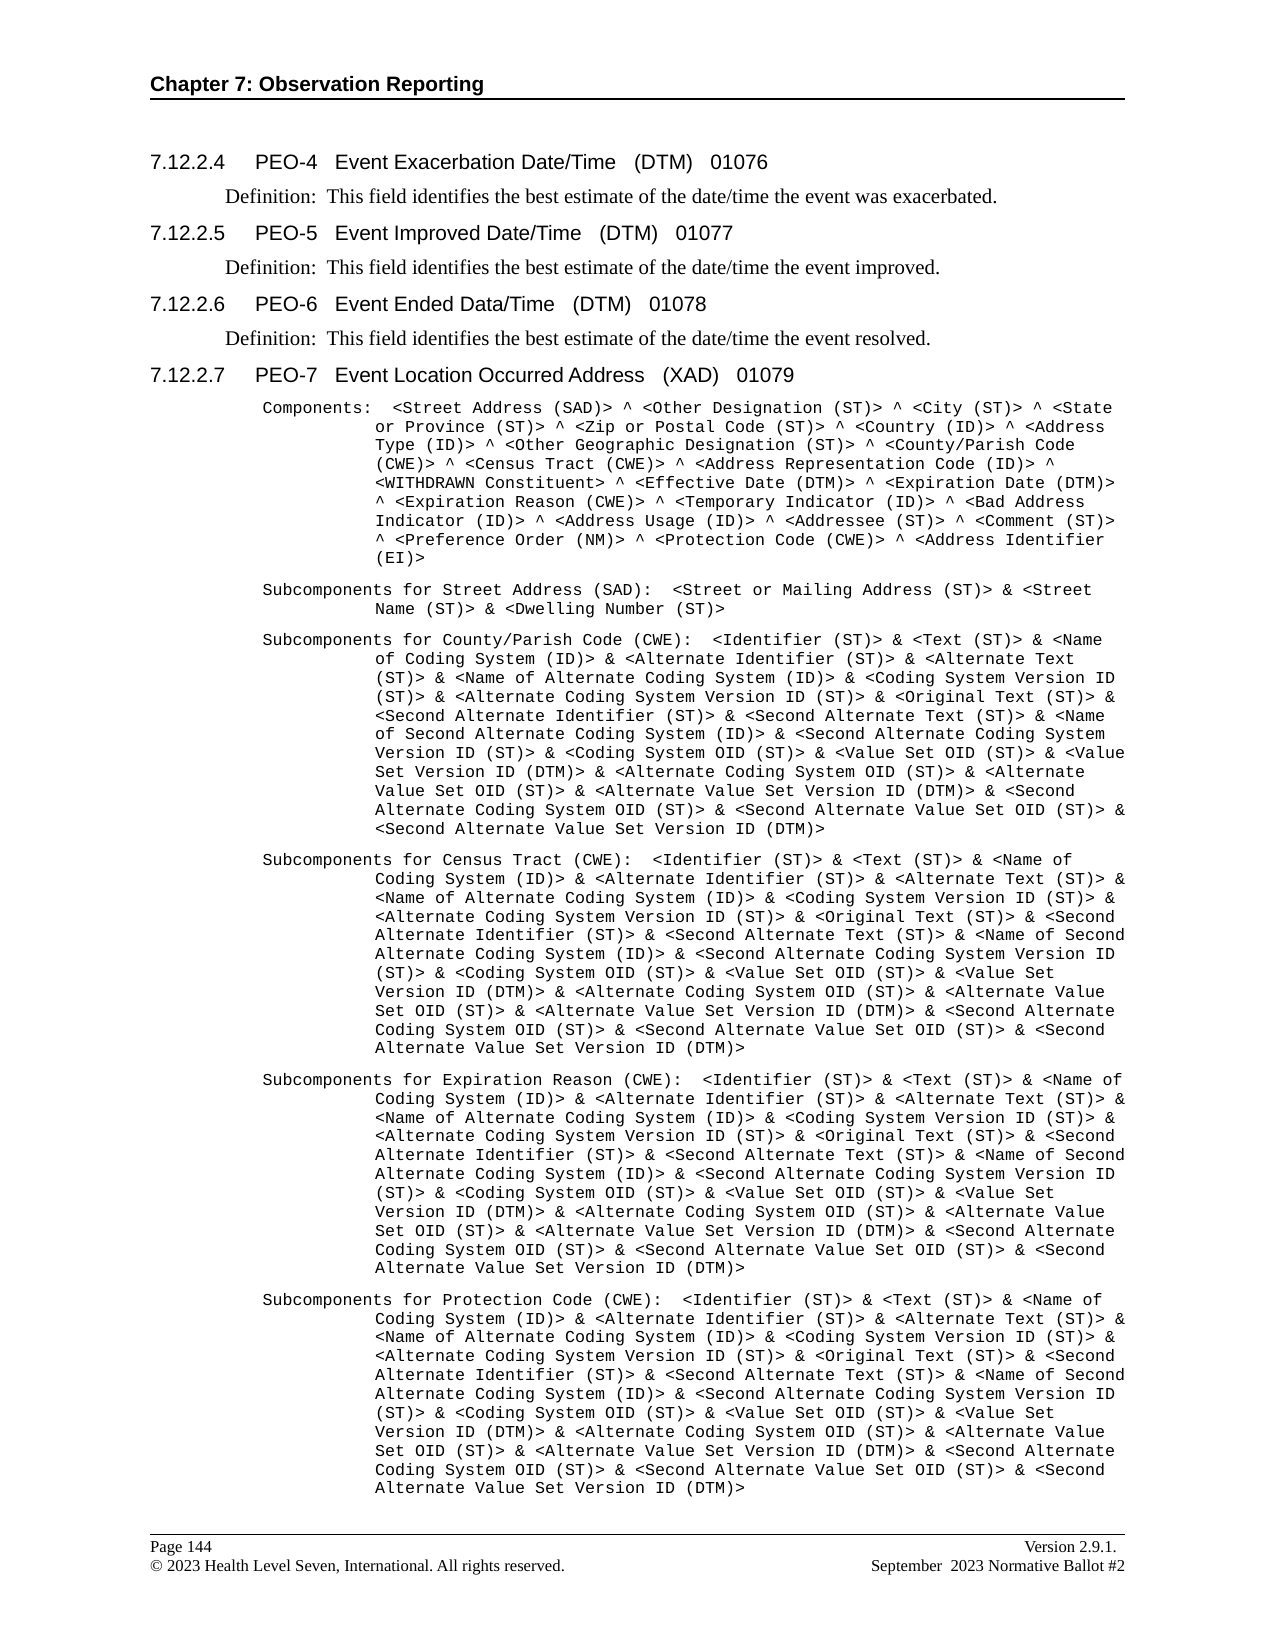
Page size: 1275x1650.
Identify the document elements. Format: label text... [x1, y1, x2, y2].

text Subcomponents for Street Address (SAD): <Street or Mailing Address (ST)> & <Street Name (ST)> & <Dwelling Number (ST)> [262, 581, 1125, 619]
text Subcomponents for County/Parish Code (CWE): <Identifier (ST)> & <Text (ST)> & <Name of Coding System (ID)> & <Alternate Identifier (ST)> & <Alternate Text (ST)> & <Name of Alternate Coding System (ID)> & <Coding System Version ID (ST)> & <Alternate Coding System Version ID (ST)> & <Original Text (ST)> & <Second Alternate Identifier (ST)> & <Second Alternate Text (ST)> & <Name of Second Alternate Coding System (ID)> & <Second Alternate Coding System Version ID (ST)> & <Coding System OID (ST)> & <Value Set OID (ST)> & <Value Set Version ID (DTM)> & <Alternate Coding System OID (ST)> & <Alternate Value Set OID (ST)> & <Alternate Value Set Version ID (DTM)> & <Second Alternate Coding System OID (ST)> & <Second Alternate Value Set OID (ST)> & <Second Alternate Value Set Version ID (DTM)> [262, 632, 1125, 839]
subtitle 7.12.2.4 PEO-4 Event Exacerbation Date/Time (DTM) 01076 [150, 150, 1125, 174]
text Subcomponents for Census Tract (CWE): <Identifier (ST)> & <Text (ST)> & <Name of Coding System (ID)> & <Alternate Identifier (ST)> & <Alternate Text (ST)> & <Name of Alternate Coding System (ID)> & <Coding System Version ID (ST)> & <Alternate Coding System Version ID (ST)> & <Original Text (ST)> & <Second Alternate Identifier (ST)> & <Second Alternate Text (ST)> & <Name of Second Alternate Coding System (ID)> & <Second Alternate Coding System Version ID (ST)> & <Coding System OID (ST)> & <Value Set OID (ST)> & <Value Set Version ID (DTM)> & <Alternate Coding System OID (ST)> & <Alternate Value Set OID (ST)> & <Alternate Value Set Version ID (DTM)> & <Second Alternate Coding System OID (ST)> & <Second Alternate Value Set OID (ST)> & <Second Alternate Value Set Version ID (DTM)> [262, 852, 1125, 1059]
subtitle 7.12.2.7 PEO-7 Event Location Occurred Address (XAD) 01079 [150, 363, 1125, 387]
text Components: <Street Address (SAD)> ^ <Other Designation (ST)> ^ <City (ST)> ^ <State or Province (ST)> ^ <Zip or Postal Code (ST)> ^ <Country (ID)> ^ <Address Type (ID)> ^ <Other Geographic Designation (ST)> ^ <County/Parish Code (CWE)> ^ <Census Tract (CWE)> ^ <Address Representation Code (ID)> ^ <WITHDRAWN Constituent> ^ <Effective Date (DTM)> ^ <Expiration Date (DTM)> ^ <Expiration Reason (CWE)> ^ <Temporary Indicator (ID)> ^ <Bad Address Indicator (ID)> ^ <Address Usage (ID)> ^ <Addressee (ST)> ^ <Comment (ST)> ^ <Preference Order (NM)> ^ <Protection Code (CWE)> ^ <Address Identifier (EI)> [262, 399, 1125, 569]
text Subcomponents for Expiration Reason (CWE): <Identifier (ST)> & <Text (ST)> & <Name of Coding System (ID)> & <Alternate Identifier (ST)> & <Alternate Text (ST)> & <Name of Alternate Coding System (ID)> & <Coding System Version ID (ST)> & <Alternate Coding System Version ID (ST)> & <Original Text (ST)> & <Second Alternate Identifier (ST)> & <Second Alternate Text (ST)> & <Name of Second Alternate Coding System (ID)> & <Second Alternate Coding System Version ID (ST)> & <Coding System OID (ST)> & <Value Set OID (ST)> & <Value Set Version ID (DTM)> & <Alternate Coding System OID (ST)> & <Alternate Value Set OID (ST)> & <Alternate Value Set Version ID (DTM)> & <Second Alternate Coding System OID (ST)> & <Second Alternate Value Set OID (ST)> & <Second Alternate Value Set Version ID (DTM)> [262, 1071, 1125, 1279]
text Definition: This field identifies the best estimate of the date/time the event resolved. [225, 326, 1125, 350]
text Definition: This field identifies the best estimate of the date/time the event was exacerbated. [225, 184, 1125, 208]
text Definition: This field identifies the best estimate of the date/time the event improved. [225, 255, 1125, 279]
subtitle 7.12.2.5 PEO-5 Event Improved Date/Time (DTM) 01077 [150, 221, 1125, 245]
text Subcomponents for Protection Code (CWE): <Identifier (ST)> & <Text (ST)> & <Name of Coding System (ID)> & <Alternate Identifier (ST)> & <Alternate Text (ST)> & <Name of Alternate Coding System (ID)> & <Coding System Version ID (ST)> & <Alternate Coding System Version ID (ST)> & <Original Text (ST)> & <Second Alternate Identifier (ST)> & <Second Alternate Text (ST)> & <Name of Second Alternate Coding System (ID)> & <Second Alternate Coding System Version ID (ST)> & <Coding System OID (ST)> & <Value Set OID (ST)> & <Value Set Version ID (DTM)> & <Alternate Coding System OID (ST)> & <Alternate Value Set OID (ST)> & <Alternate Value Set Version ID (DTM)> & <Second Alternate Coding System OID (ST)> & <Second Alternate Value Set OID (ST)> & <Second Alternate Value Set Version ID (DTM)> [262, 1291, 1125, 1499]
subtitle 7.12.2.6 PEO-6 Event Ended Data/Time (DTM) 01078 [150, 292, 1125, 316]
